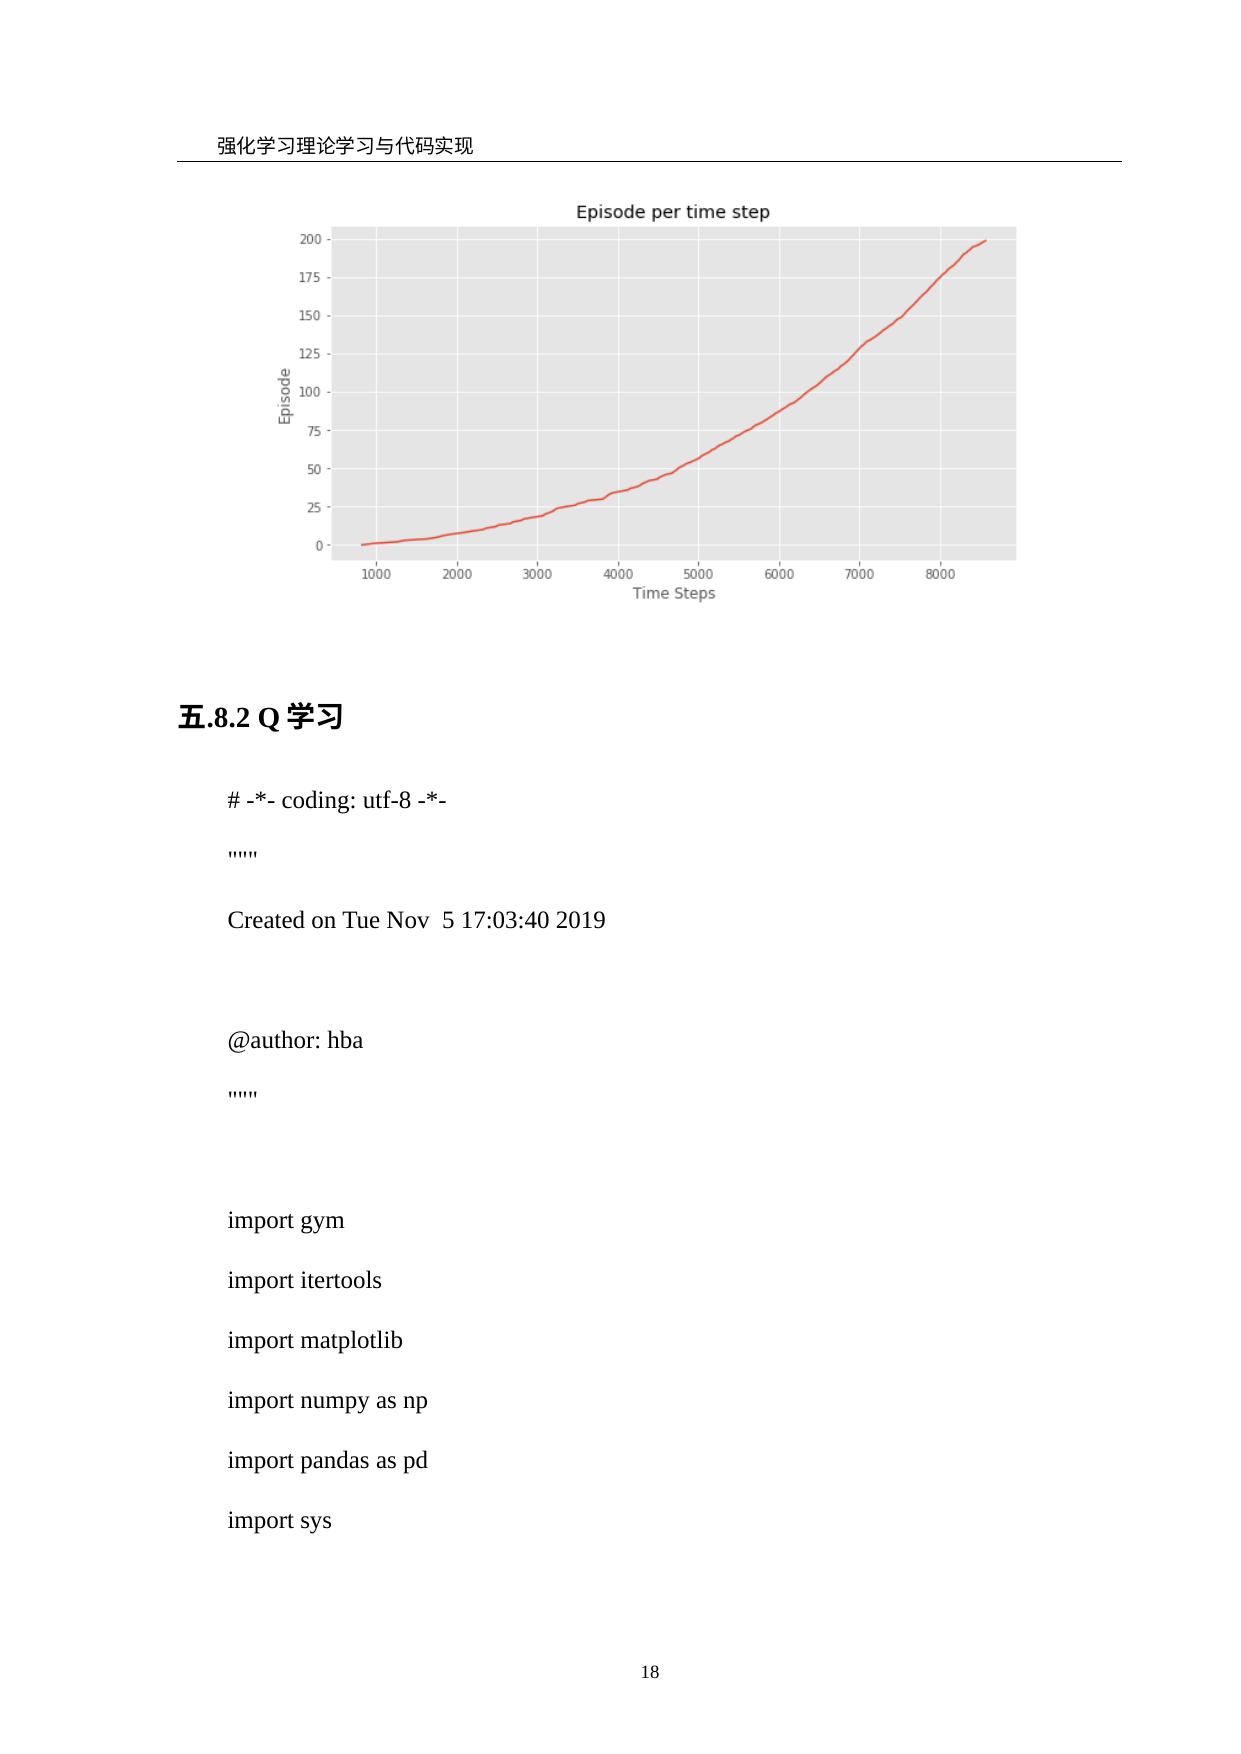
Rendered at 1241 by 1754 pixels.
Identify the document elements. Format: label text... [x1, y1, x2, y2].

text """ [177, 1079, 1122, 1119]
text Created on Tue Nov 5 17:03:40 2019 [177, 899, 1122, 939]
text import matplotlib [177, 1319, 1122, 1359]
text import itertools [177, 1259, 1122, 1299]
text # -*- coding: utf-8 -*- [177, 779, 1122, 819]
text import gym [177, 1199, 1122, 1239]
text @author: hba [177, 1019, 1122, 1059]
text """ [177, 839, 1122, 879]
subtitle Q学习 [177, 675, 1122, 755]
text import pandas as pd [177, 1439, 1122, 1479]
picture [269, 196, 1030, 611]
text import sys [177, 1499, 1122, 1539]
text import numpy as np [177, 1379, 1122, 1419]
